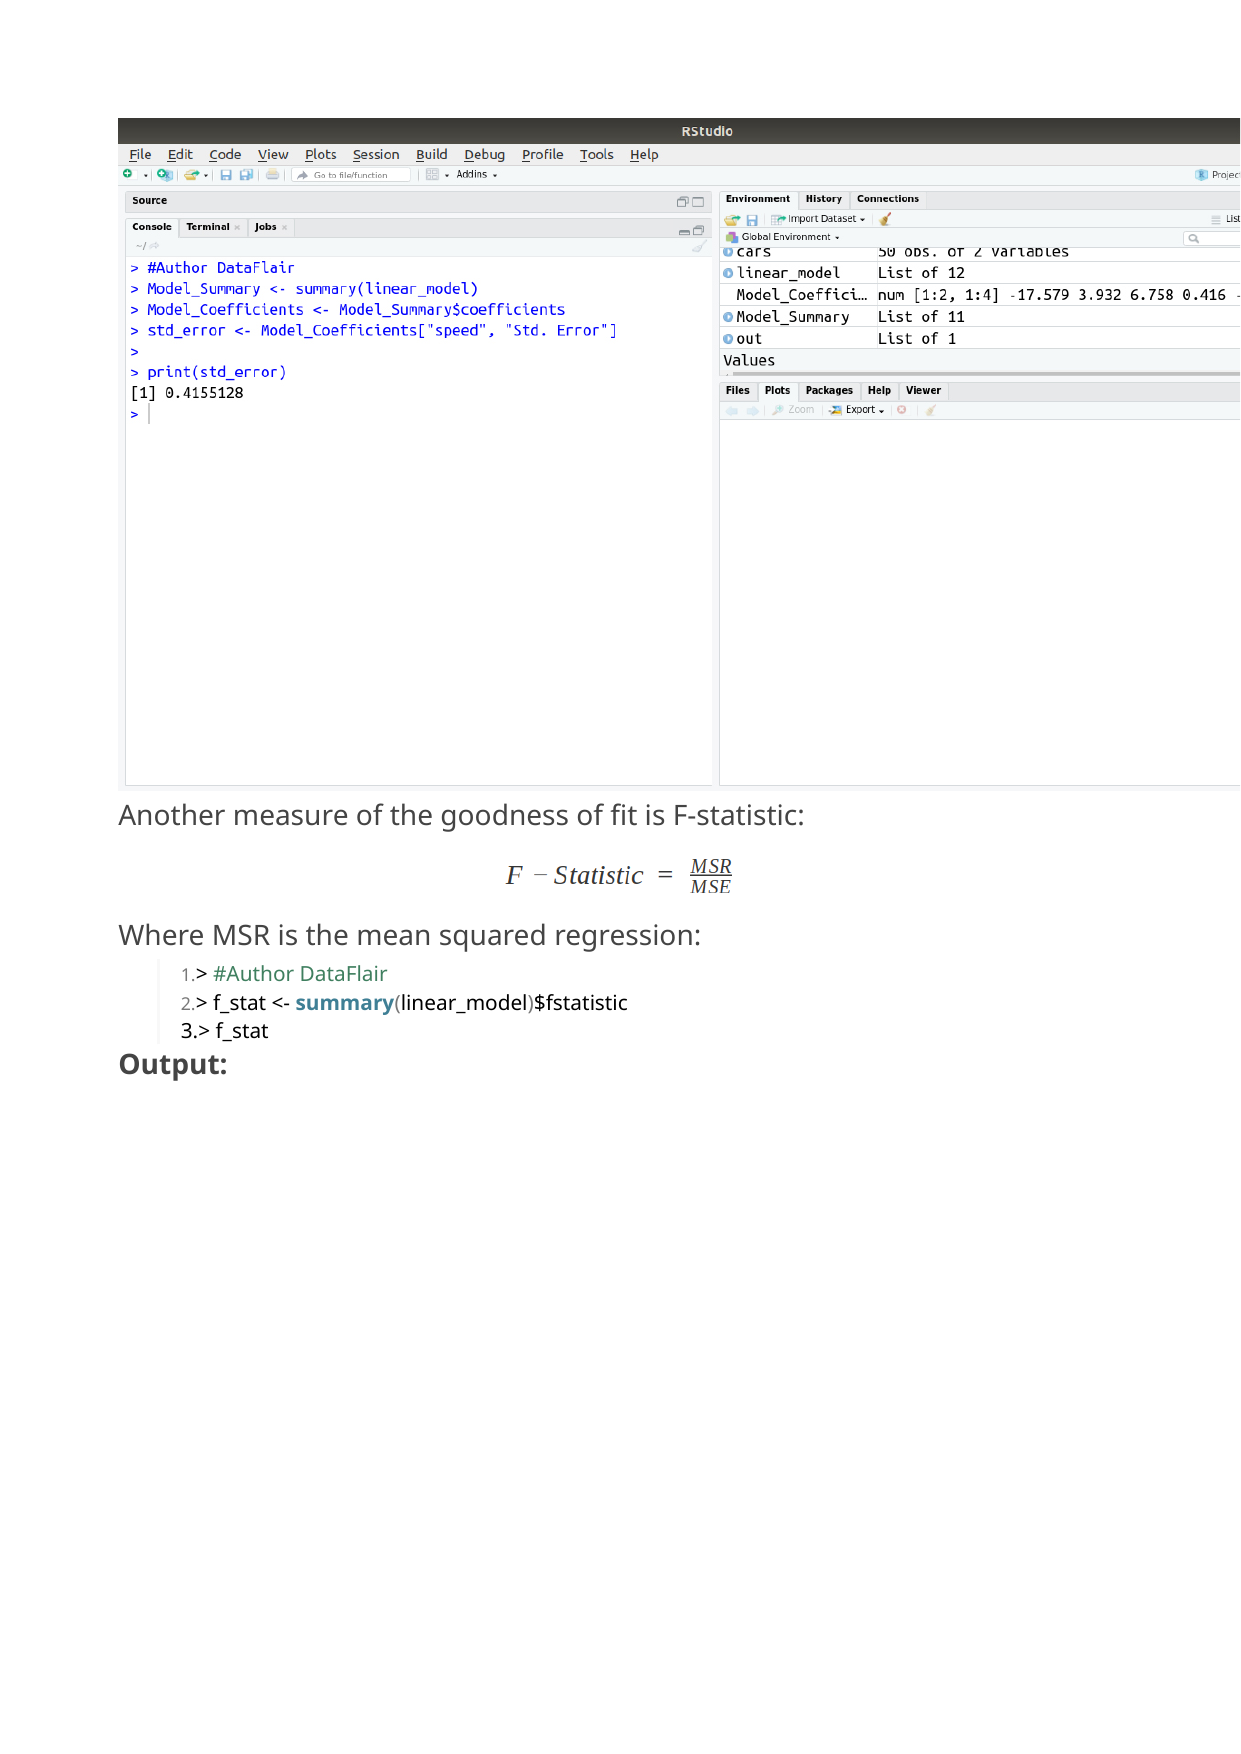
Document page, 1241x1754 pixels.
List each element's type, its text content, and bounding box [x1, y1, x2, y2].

text Where MSR is the mean squared regression: [118, 915, 1122, 953]
picture [488, 839, 752, 911]
text Another measure of the goodness of fit is F-statistic: [118, 795, 1122, 833]
list > f_stat [160, 1016, 1122, 1044]
list > f_stat <- summary(linear_model)$fstatistic [160, 988, 1122, 1016]
list > #Author DataFlair [160, 959, 1122, 988]
text Output: [118, 1044, 1122, 1083]
picture [118, 118, 1241, 791]
